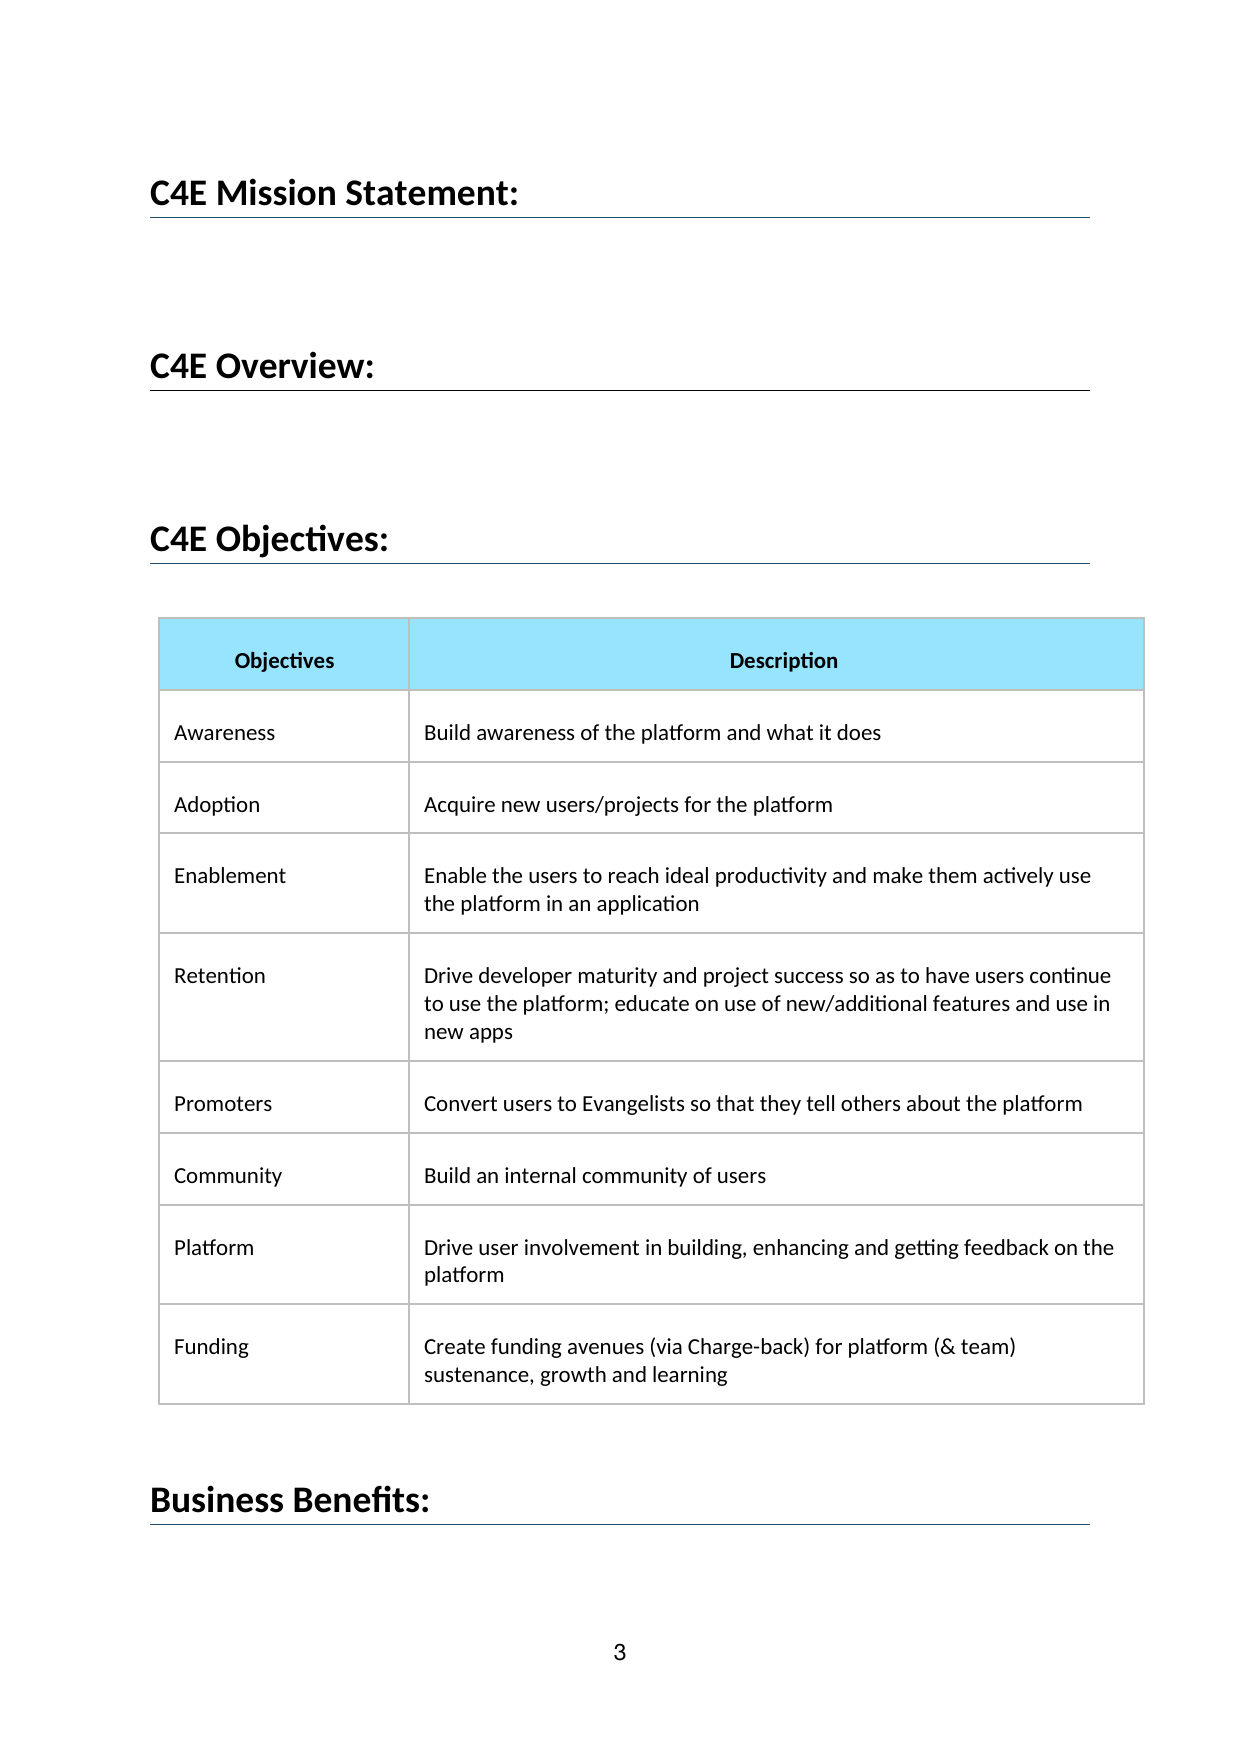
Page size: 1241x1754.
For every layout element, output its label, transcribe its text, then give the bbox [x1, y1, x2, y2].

table_cell Drive developer maturity and project success so as to have users continue to use the platform; educate on use of new/additional features and use in new apps [410, 934, 1143, 1060]
table_cell Acquire new users/projects for the platform [410, 763, 1143, 832]
table_cell Adoption [160, 763, 408, 832]
table_cell Promoters [160, 1062, 408, 1132]
table_header Description [410, 619, 1143, 689]
table_cell Retention [160, 934, 408, 1060]
table_cell Community [160, 1134, 408, 1203]
table_cell Build awareness of the platform and what it does [410, 691, 1143, 761]
table_header Objectives [160, 619, 408, 689]
subtitle Business Benefits: [150, 1476, 1090, 1524]
table_cell Funding [160, 1305, 408, 1403]
table_cell Enable the users to reach ideal productivity and make them actively use the platform in an application [410, 834, 1143, 932]
table_cell Build an internal community of users [410, 1134, 1143, 1203]
table_cell Platform [160, 1206, 408, 1303]
subtitle C4E Objectives: [150, 515, 1090, 563]
table_cell Drive user involvement in building, enhancing and getting feedback on the platform [410, 1206, 1143, 1303]
subtitle C4E Mission Statement: [150, 169, 1090, 217]
subtitle C4E Overview: [150, 342, 1090, 390]
table_cell Convert users to Evangelists so that they tell others about the platform [410, 1062, 1143, 1132]
table_cell Enablement [160, 834, 408, 932]
table_cell Create funding avenues (via Charge-back) for platform (& team) sustenance, growth and learning [410, 1305, 1143, 1403]
table_cell Awareness [160, 691, 408, 761]
